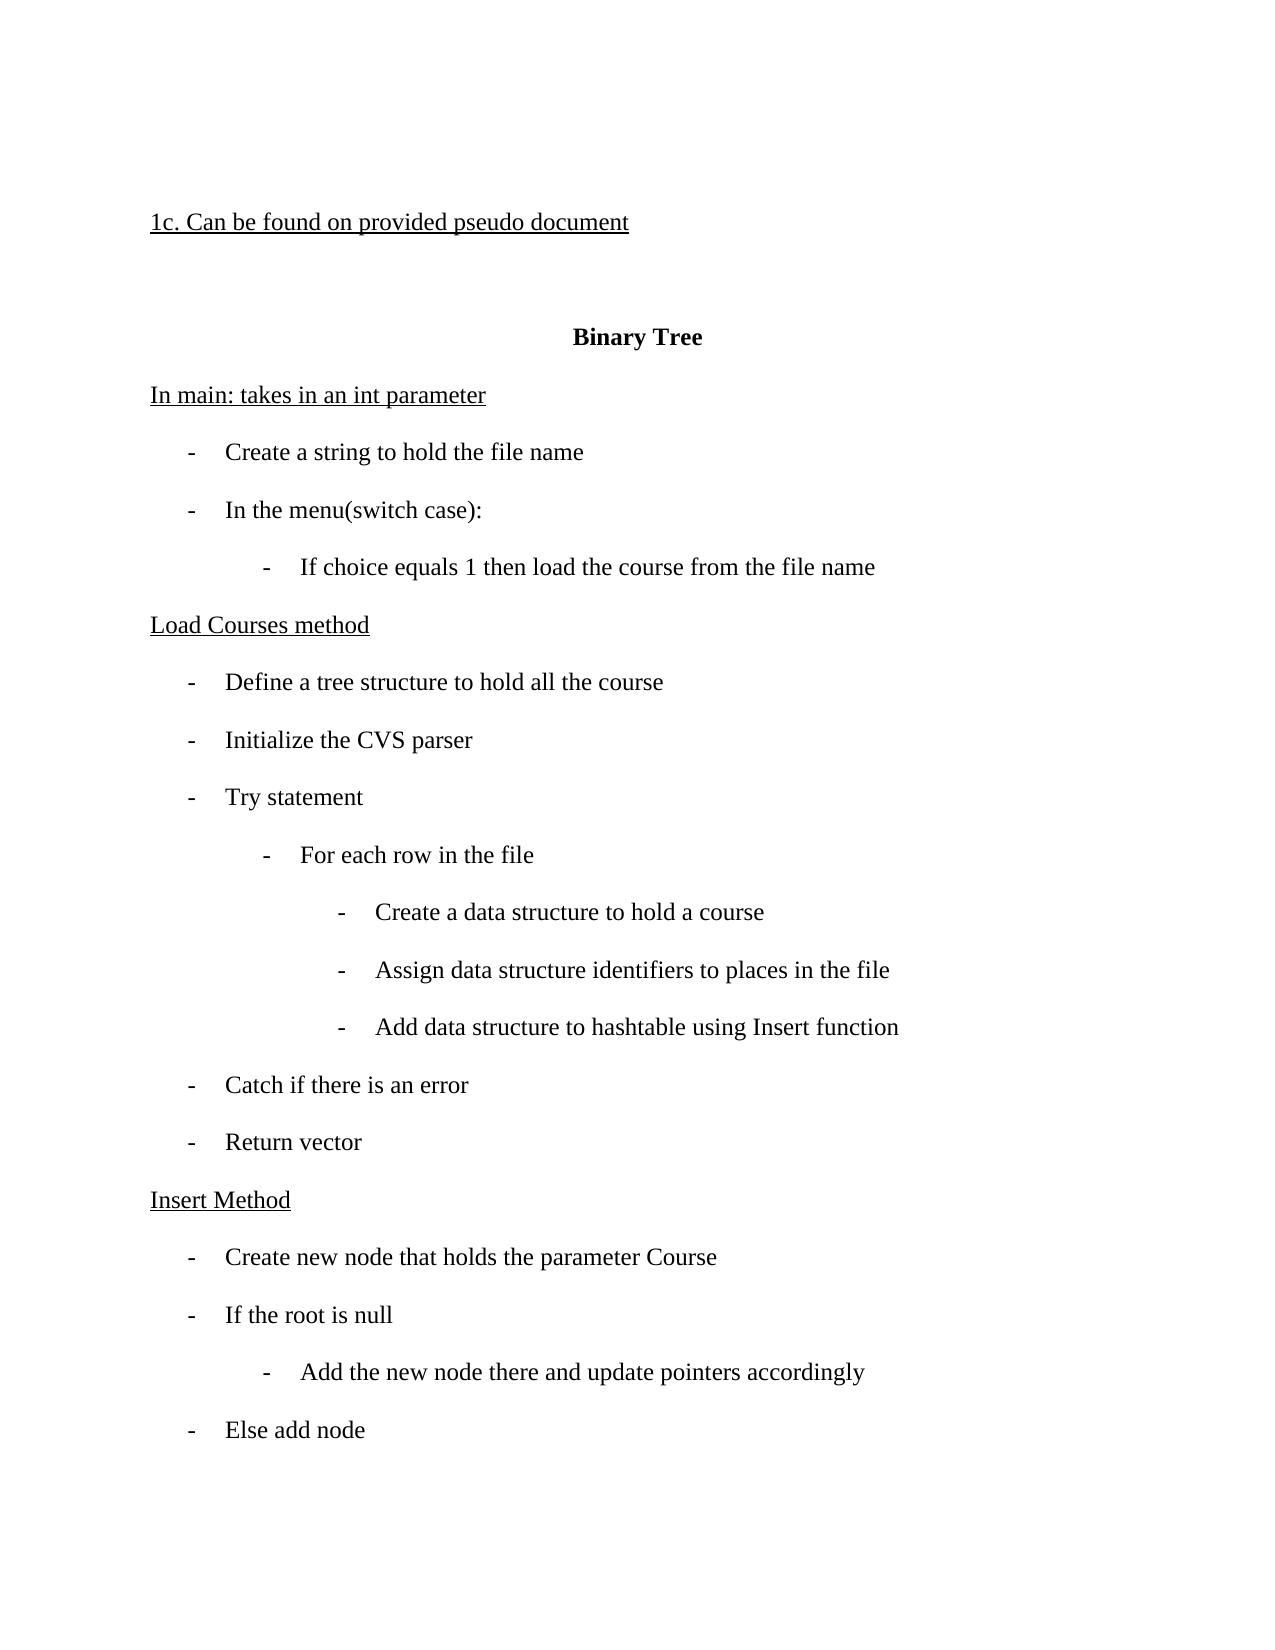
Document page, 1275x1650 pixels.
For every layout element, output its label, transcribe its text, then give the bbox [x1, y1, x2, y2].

list In the menu(switch case): [187, 495, 1125, 524]
list Try statement [187, 782, 1125, 811]
list Return vector [187, 1127, 1125, 1156]
text In main: takes in an int parameter [150, 380, 1125, 409]
list Initialize the CVS parser [187, 725, 1125, 754]
list Else add node [187, 1415, 1125, 1444]
list Create new node that holds the parameter Course [187, 1242, 1125, 1271]
text Binary Tree [150, 322, 1125, 351]
list Assign data structure identifiers to places in the file [337, 955, 1125, 984]
list Catch if there is an error [187, 1070, 1125, 1099]
list Create a data structure to hold a course [337, 897, 1125, 926]
text 1c. Can be found on provided pseudo document [150, 207, 1125, 236]
list For each row in the file [262, 840, 1125, 869]
text Load Courses method [150, 610, 1125, 639]
list Define a tree structure to hold all the course [187, 667, 1125, 696]
text Insert Method [150, 1185, 1125, 1214]
list If the root is null [187, 1300, 1125, 1329]
list Add data structure to hashtable using Insert function [337, 1012, 1125, 1041]
list Create a string to hold the file name [187, 437, 1125, 466]
list If choice equals 1 then load the course from the file name [262, 552, 1125, 581]
list Add the new node there and update pointers accordingly [262, 1357, 1125, 1386]
